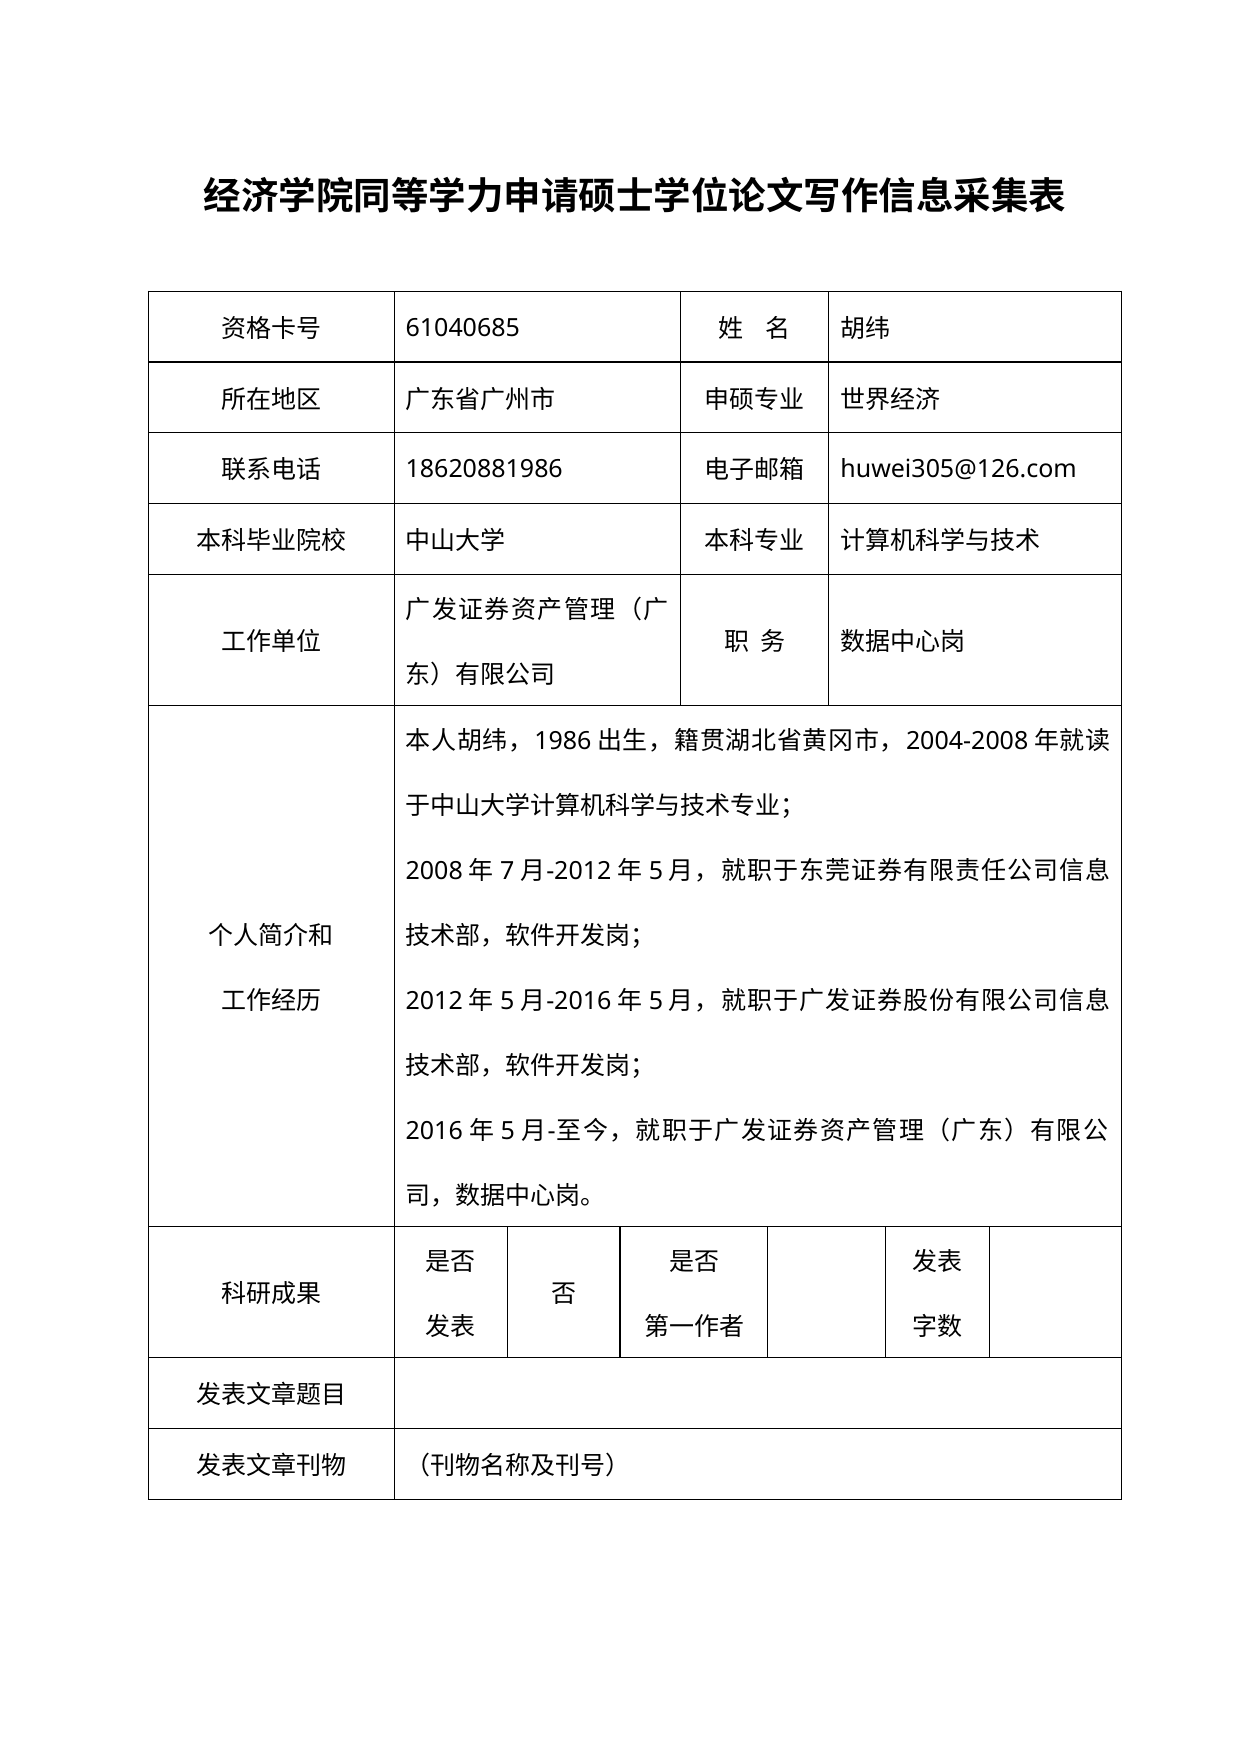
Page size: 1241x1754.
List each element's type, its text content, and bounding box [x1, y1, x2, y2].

table_cell 广东省广州市 [395, 363, 680, 432]
table_header 姓 名 [681, 292, 828, 361]
table_cell 是否 第一作者 [621, 1227, 767, 1357]
table_cell 科研成果 [149, 1227, 394, 1357]
table_cell 电子邮箱 [681, 433, 828, 503]
table_cell [395, 1358, 1121, 1428]
text 经济学院同等学力申请硕士学位论文写作信息采集表 [148, 161, 1122, 226]
table_cell 否 [508, 1227, 619, 1357]
table_cell （刊物名称及刊号） [395, 1429, 1121, 1499]
table_cell 发表文章刊物 [149, 1429, 394, 1499]
table_cell 数据中心岗 [829, 575, 1121, 705]
table_cell 中山大学 [395, 504, 680, 574]
table_cell 本科专业 [681, 504, 828, 574]
table_cell [768, 1227, 885, 1357]
table_header 胡纬 [829, 292, 1121, 361]
table_cell 发表文章题目 [149, 1358, 394, 1428]
table_cell 是否 发表 [395, 1227, 507, 1357]
table_header 资格卡号 [149, 292, 394, 361]
table_cell 个人简介和 工作经历 [149, 706, 394, 1226]
table_cell 本人胡纬，1986出生，籍贯湖北省黄冈市，2004-2008年就读于中山大学计算机科学与技术专业； 2008年7月-2012年5月，就职于东莞证券有限责任公司信息技术部，软件开发岗； 2012年5月-2016年5月，就职于广发证券股份有限公司信息技术部，软件开发岗； 2016年5月-至今，就职于广发证券资产管理（广东）有限公司，数据中心岗。 [395, 706, 1121, 1226]
table_cell 职 务 [681, 575, 828, 705]
table_header 61040685 [395, 292, 680, 361]
table_cell huwei305@126.com [829, 433, 1121, 503]
table_cell [990, 1227, 1121, 1357]
table_cell 本科毕业院校 [149, 504, 394, 574]
table_cell 联系电话 [149, 433, 394, 503]
table_cell 发表 字数 [886, 1227, 989, 1357]
table_cell 所在地区 [149, 363, 394, 432]
table_cell 广发证券资产管理（广东）有限公司 [395, 575, 680, 705]
table_cell 世界经济 [829, 363, 1121, 432]
table_cell 计算机科学与技术 [829, 504, 1121, 574]
table_cell 18620881986 [395, 433, 680, 503]
table_cell 工作单位 [149, 575, 394, 705]
table_cell 申硕专业 [681, 363, 828, 432]
